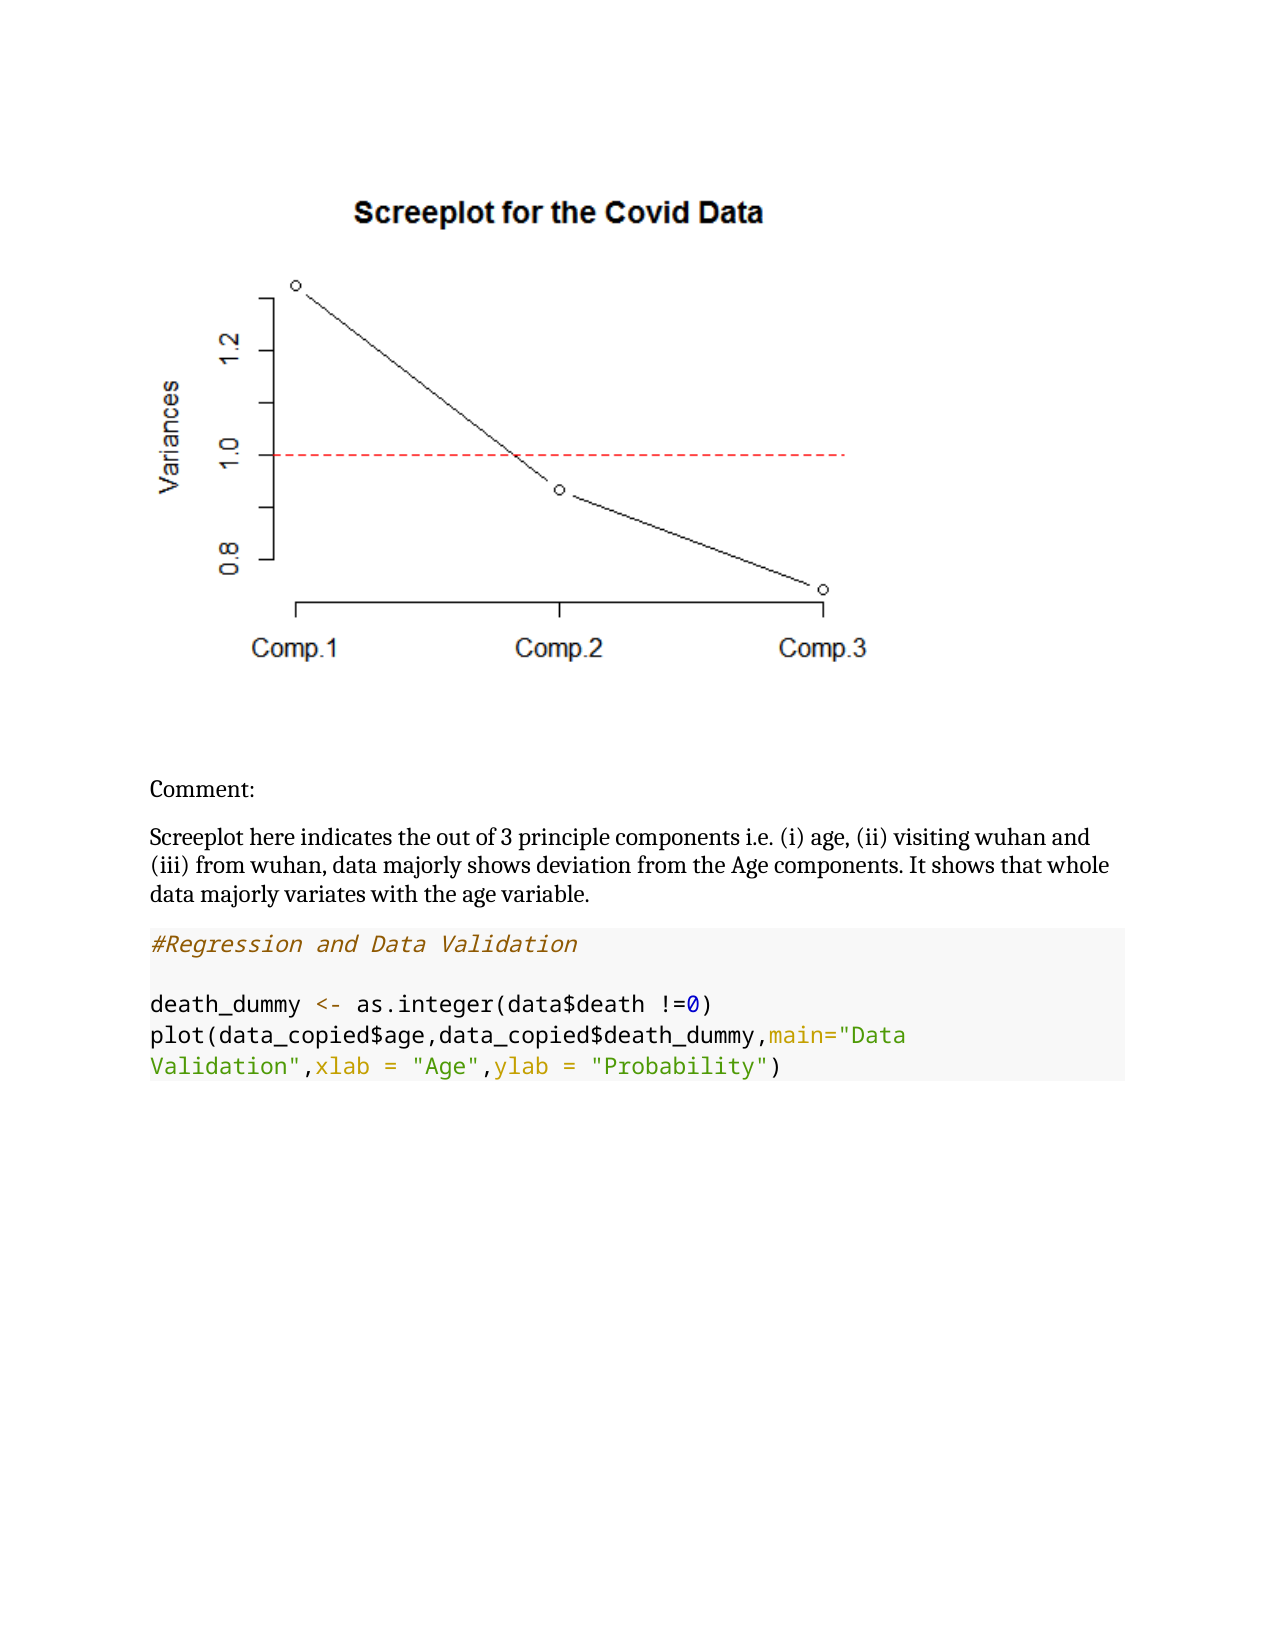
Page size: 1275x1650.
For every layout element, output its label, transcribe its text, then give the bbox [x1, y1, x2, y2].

text Screeplot here indicates the out of 3 principle components i.e. (i) age, (ii) visiting wuhan and (iii) from wuhan, data majorly shows deviation from the Age components. It shows that whole data majorly variates with the age variable. [150, 823, 1125, 909]
picture [150, 150, 908, 757]
text Comment: [150, 775, 1125, 804]
text #Regression and Data Validation death_dummy <- as.integer(data$death !=0) plot(data_copied$age,data_copied$death_dummy,main="Data Validation",xlab = "Age",ylab = "Probability") [150, 928, 1125, 1081]
